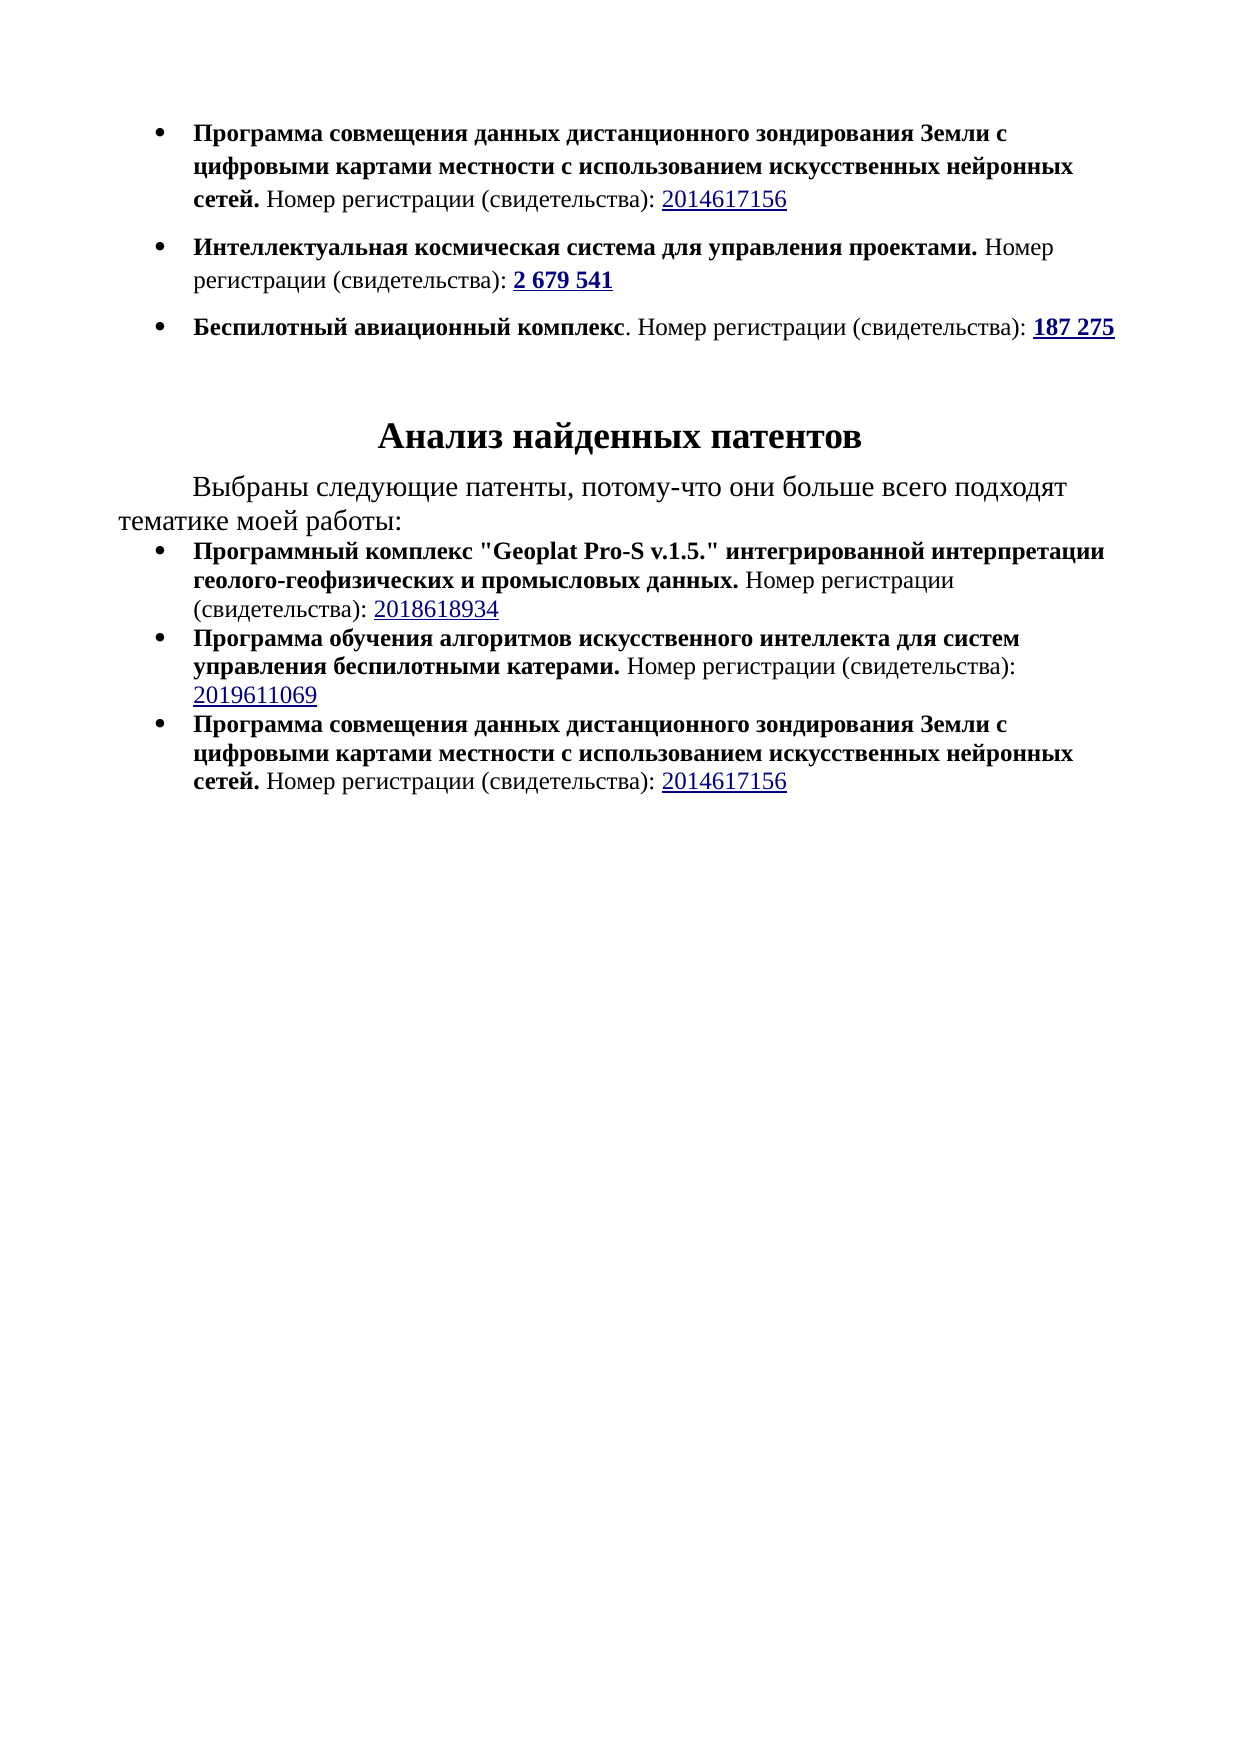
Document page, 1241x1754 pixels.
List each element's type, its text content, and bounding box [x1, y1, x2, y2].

list Беспилотный авиационный комплекс. Номер регистрации (свидетельства): 187 275 [156, 312, 1122, 341]
list Программа совмещения данных дистанционного зондирования Земли с цифровыми картами местности с использованием искусственных нейронных сетей. Номер регистрации (свидетельства): 2014617156 [156, 709, 1122, 795]
list Программный комплекс "Geoplat Pro-S v.1.5." интегрированной интерпретации геолого-геофизических и промысловых данных. Номер регистрации (свидетельства): 2018618934 [156, 536, 1122, 623]
text Выбраны следующие патенты, потому-что они больше всего подходят тематике моей работы: [118, 469, 1122, 536]
list Интеллектуальная космическая система для управления проектами. Номер регистрации (свидетельства): 2 679 541 [156, 232, 1122, 293]
list Программа обучения алгоритмов искусственного интеллекта для систем управления беспилотными катерами. Номер регистрации (свидетельства): 2019611069 [156, 623, 1122, 709]
list Программа совмещения данных дистанционного зондирования Земли с цифровыми картами местности с использованием искусственных нейронных сетей. Номер регистрации (свидетельства): 2014617156 [156, 118, 1122, 213]
subtitle Анализ найденных патентов [118, 414, 1122, 457]
